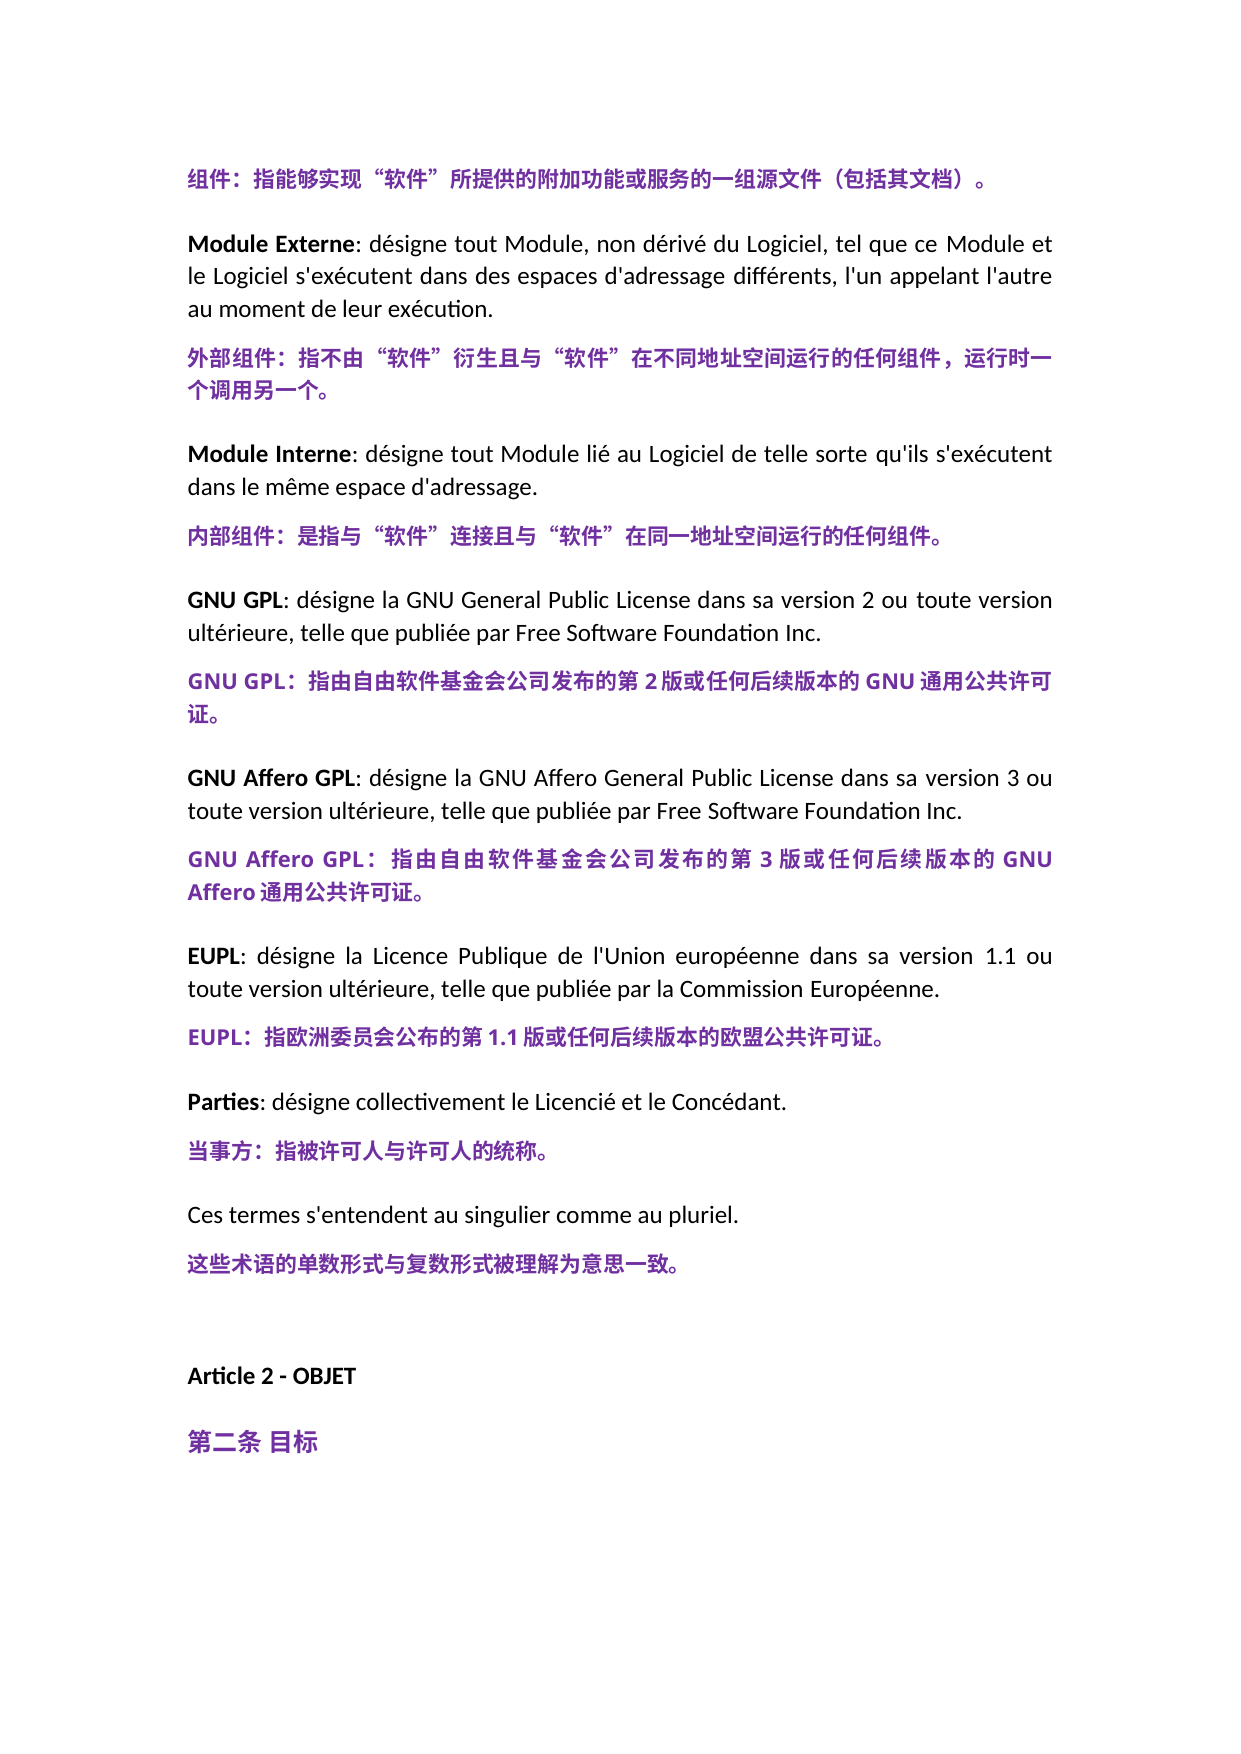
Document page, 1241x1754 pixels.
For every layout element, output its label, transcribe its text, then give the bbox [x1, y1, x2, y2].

text EUPL: désigne la Licence Publique de l'Union européenne dans sa version 1.1 ou toute version ultérieure, telle que publiée par la Commission Européenne. [187, 939, 1053, 1004]
list GNU Affero GPL：指由自由软件基金会公司发布的第3版或任何后续版本的GNU Affero通用公共许可证。 [187, 842, 1053, 907]
list 这些术语的单数形式与复数形式被理解为意思一致。 [187, 1246, 1053, 1279]
text Ces termes s'entendent au singulier comme au pluriel. [187, 1198, 1053, 1231]
list 外部组件：指不由“软件”衍生且与“软件”在不同地址空间运行的任何组件，运行时一个调用另一个。 [187, 340, 1053, 405]
list 内部组件：是指与“软件”连接且与“软件”在同一地址空间运行的任何组件。 [187, 518, 1053, 551]
text GNU Affero GPL: désigne la GNU Affero General Public License dans sa version 3 ou toute version ultérieure, telle que publiée par Free Software Foundation Inc. [187, 761, 1053, 826]
list 当事方：指被许可人与许可人的统称。 [187, 1133, 1053, 1166]
list 组件：指能够实现“软件”所提供的附加功能或服务的一组源文件（包括其文档）。 [187, 162, 1053, 194]
text Module Externe: désigne tout Module, non dérivé du Logiciel, tel que ce Module et le Logiciel s'exécutent dans des espaces d'adressage différents, l'un appelant l'autre au moment de leur exécution. [187, 227, 1053, 324]
list 第二条 目标 [187, 1408, 1053, 1473]
list GNU GPL：指由自由软件基金会公司发布的第2版或任何后续版本的GNU通用公共许可证。 [187, 664, 1053, 729]
text Parties: désigne collectivement le Licencié et le Concédant. [187, 1085, 1053, 1118]
text GNU GPL: désigne la GNU General Public License dans sa version 2 ou toute version ultérieure, telle que publiée par Free Software Foundation Inc. [187, 583, 1053, 648]
text Module Interne: désigne tout Module lié au Logiciel de telle sorte qu'ils s'exécutent dans le même espace d'adressage. [187, 438, 1053, 503]
list Article 2 - OBJET [187, 1359, 1053, 1392]
list EUPL：指欧洲委员会公布的第1.1版或任何后续版本的欧盟公共许可证。 [187, 1020, 1053, 1053]
